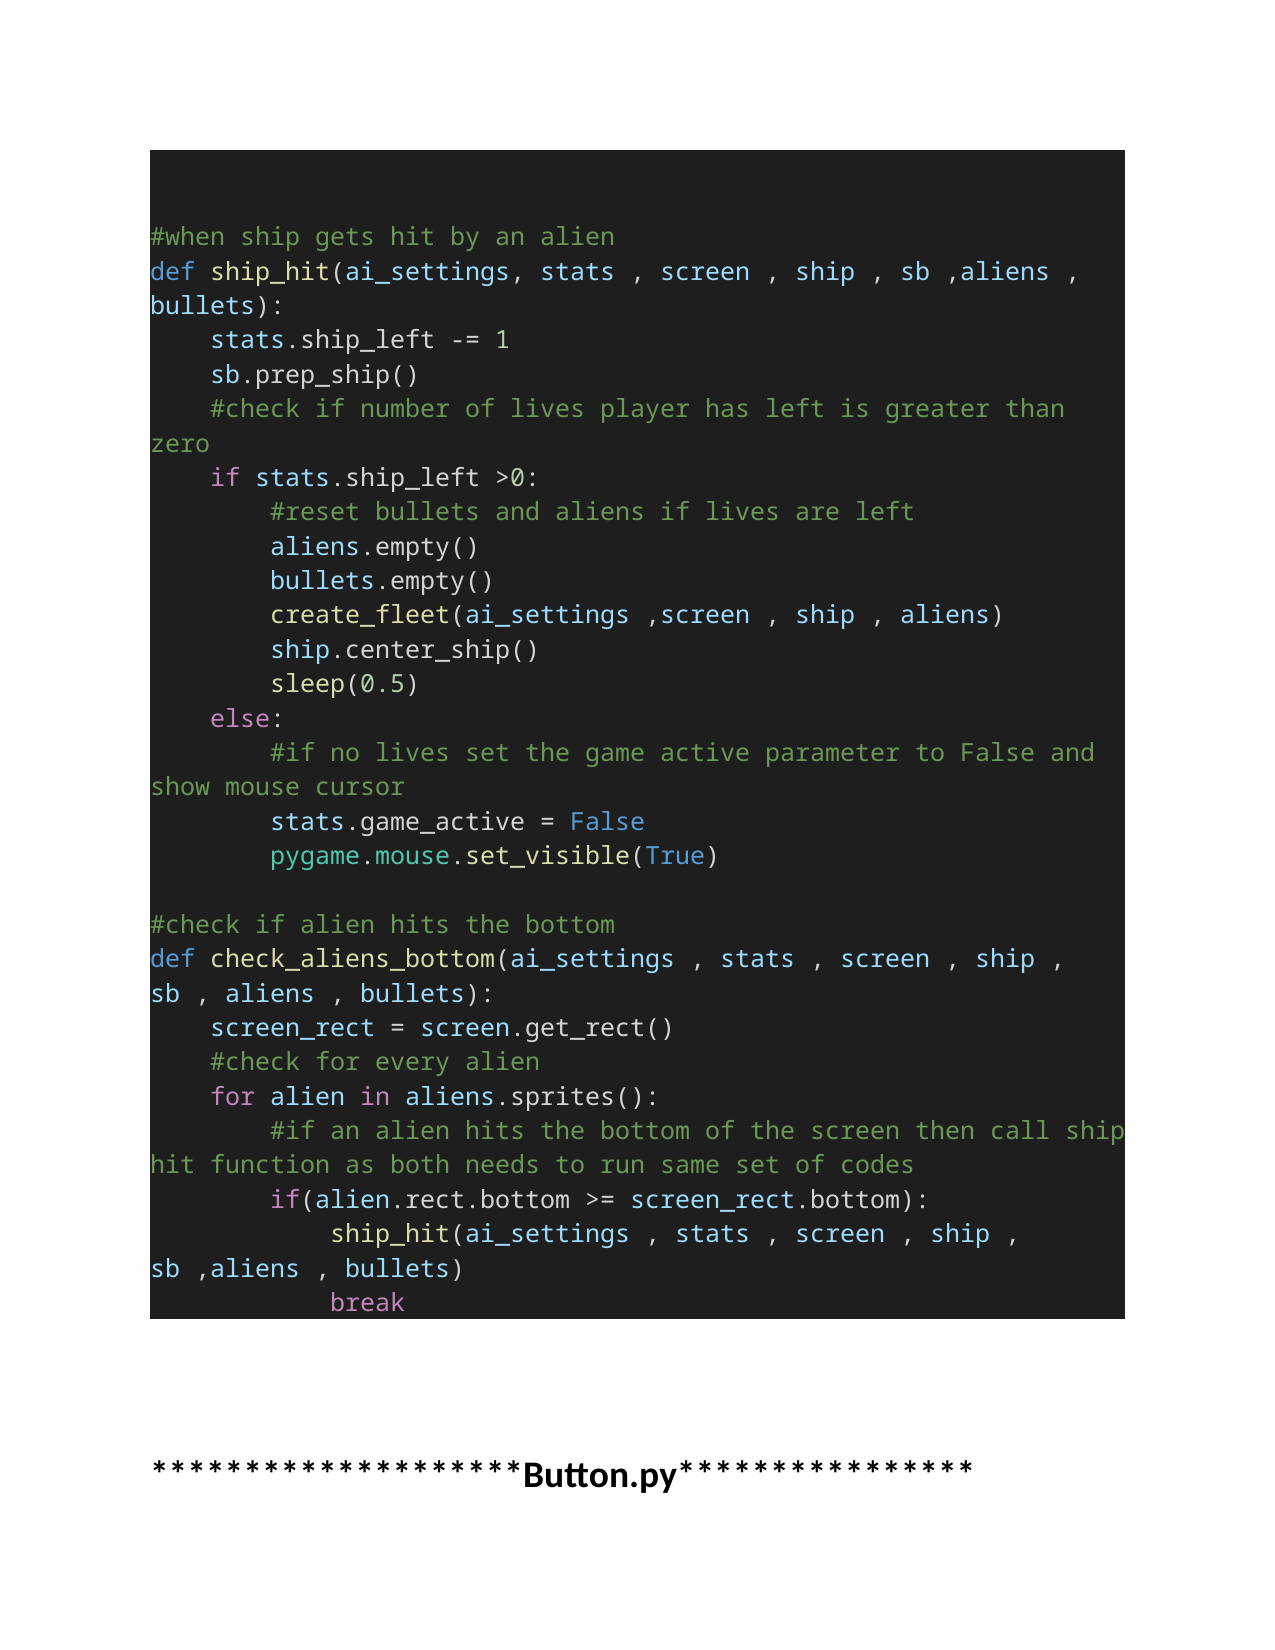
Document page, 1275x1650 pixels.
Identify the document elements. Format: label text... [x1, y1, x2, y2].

text #check for every alien [150, 1044, 1125, 1078]
text sleep(0.5) [150, 666, 1125, 700]
text def check_aliens_bottom(ai_settings , stats , screen , ship , sb , aliens , bullets): [150, 941, 1125, 1009]
text #if an alien hits the bottom of the screen then call ship hit function as both needs to run same set of codes [150, 1112, 1125, 1181]
text ship_hit(ai_settings , stats , screen , ship , sb ,aliens , bullets) [150, 1216, 1125, 1284]
text #when ship gets hit by an alien [150, 219, 1125, 253]
text #if no lives set the game active parameter to False and show mouse cursor [150, 734, 1125, 803]
text sb.prep_ship() [150, 356, 1125, 391]
text #reset bullets and aliens if lives are left [150, 494, 1125, 528]
text if stats.ship_left >0: [150, 459, 1125, 494]
text screen_rect = screen.get_rect() [150, 1009, 1125, 1044]
text stats.game_active = False [150, 803, 1125, 837]
text aliens.empty() [150, 528, 1125, 562]
text ship.center_ship() [150, 631, 1125, 666]
text ********************Button.py**************** [150, 1451, 1125, 1497]
text def ship_hit(ai_settings, stats , screen , ship , sb ,aliens , bullets): [150, 253, 1125, 322]
text create_fleet(ai_settings ,screen , ship , aliens) [150, 597, 1125, 631]
text for alien in aliens.sprites(): [150, 1078, 1125, 1112]
text if(alien.rect.bottom >= screen_rect.bottom): [150, 1181, 1125, 1216]
text bullets.empty() [150, 562, 1125, 597]
text else: [150, 700, 1125, 734]
text #check if number of lives player has left is greater than zero [150, 391, 1125, 459]
text pygame.mouse.set_visible(True) [150, 837, 1125, 872]
text #check if alien hits the bottom [150, 906, 1125, 941]
text break [150, 1284, 1125, 1319]
text stats.ship_left -= 1 [150, 322, 1125, 356]
